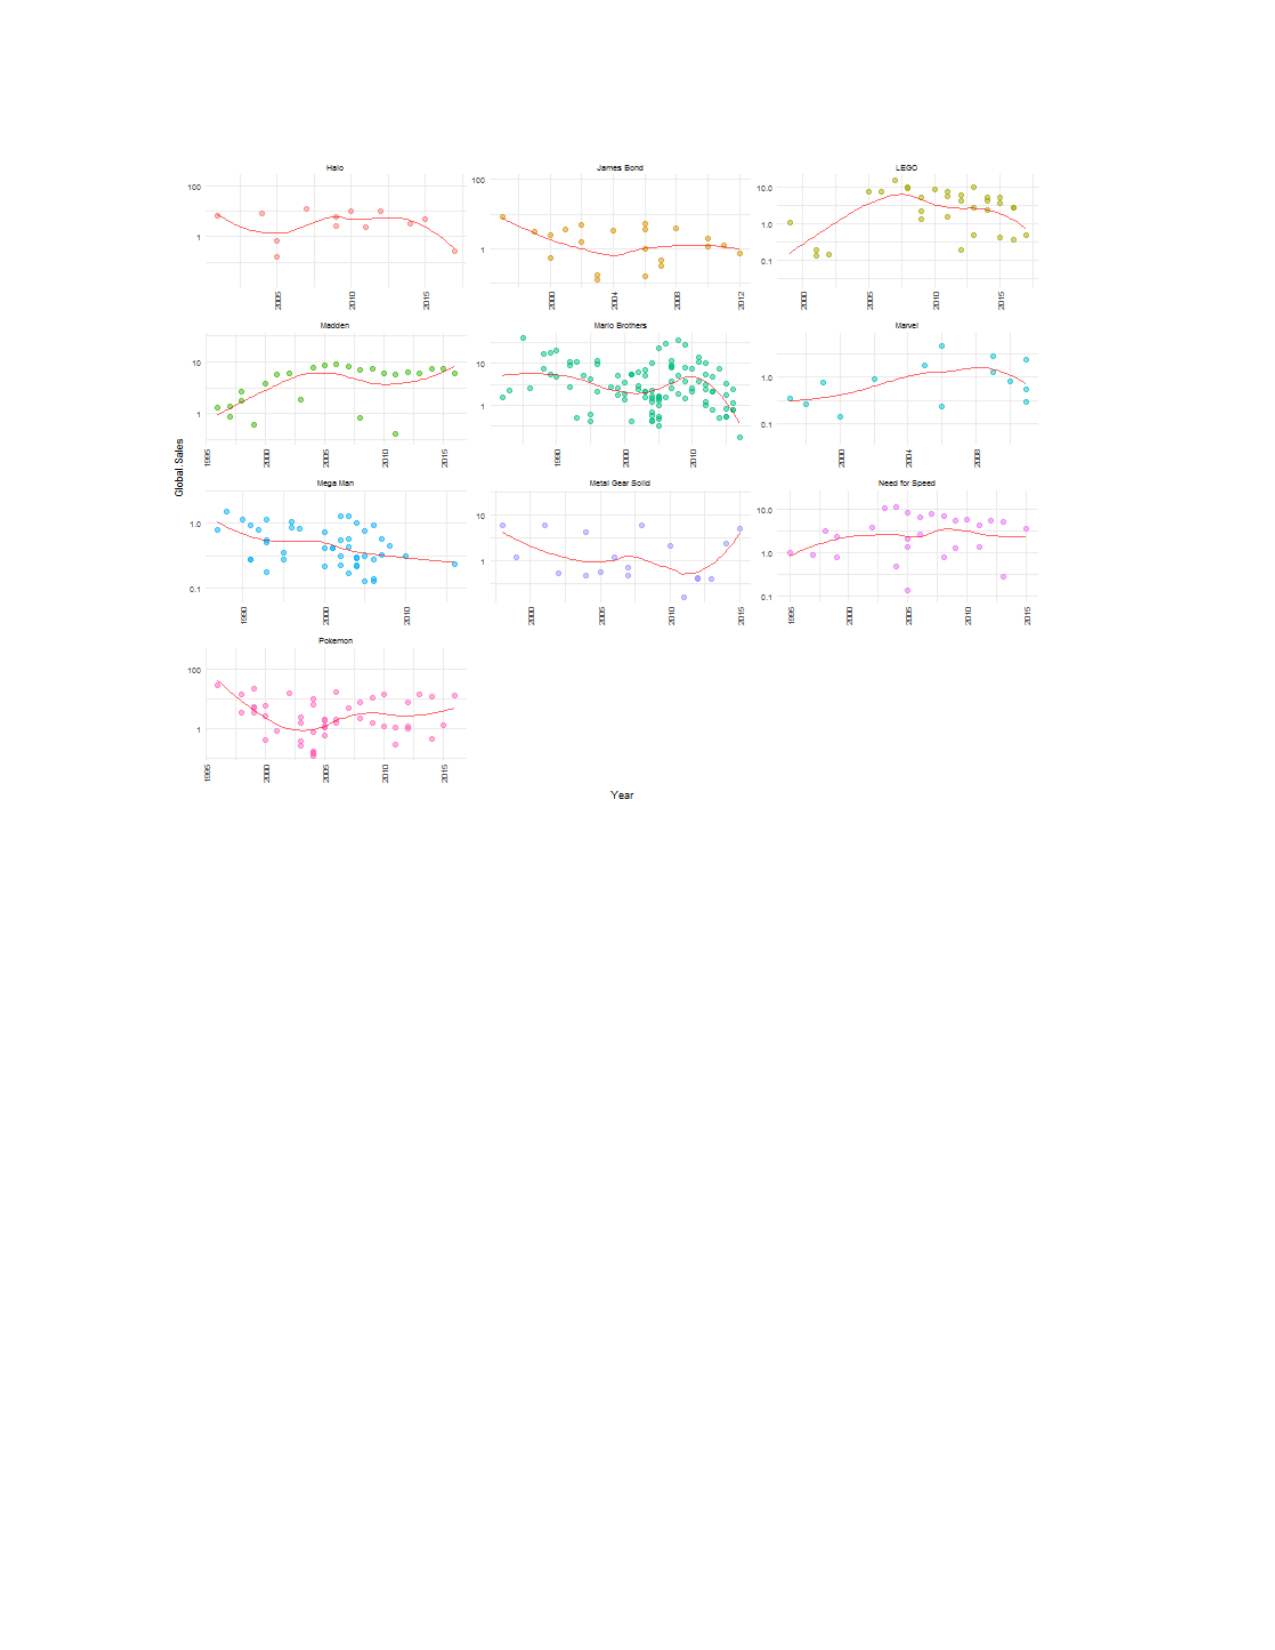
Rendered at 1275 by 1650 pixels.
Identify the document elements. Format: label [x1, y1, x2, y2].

picture [168, 150, 1044, 807]
